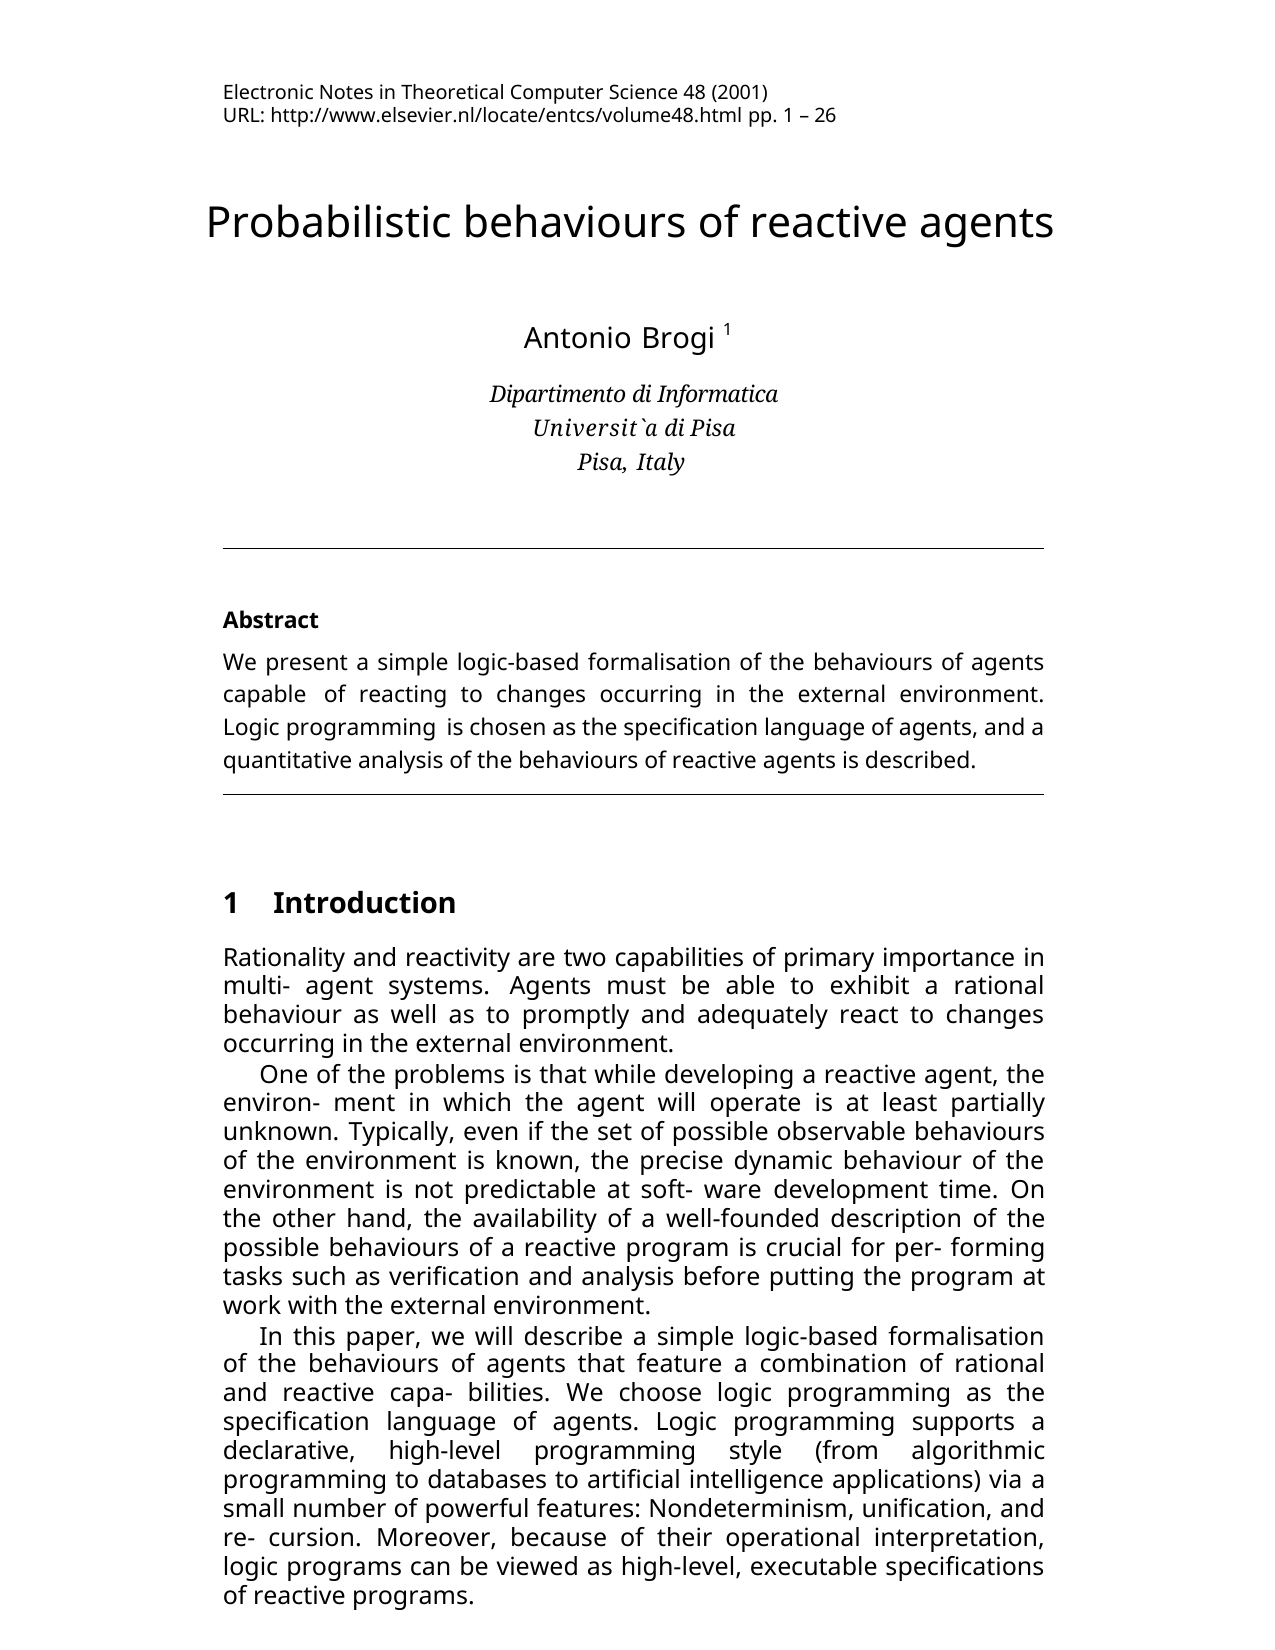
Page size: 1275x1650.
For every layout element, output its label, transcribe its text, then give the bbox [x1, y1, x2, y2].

subtitle Introduction [223, 882, 1096, 922]
text URL: http://www.elsevier.nl/locate/entcs/volume48.html pp. 1 – 26 [223, 104, 1096, 127]
text Antonio Brogi 1 [179, 317, 1077, 357]
text Rationality and reactivity are two capabilities of primary importance in multi- agent systems. Agents must be able to exhibit a rational behaviour as well as to promptly and adequately react to changes occurring in the external environment. [223, 944, 1045, 1059]
text We present a simple logic-based formalisation of the behaviours of agents capable of reacting to changes occurring in the external environment. Logic programming is chosen as the specification language of agents, and a quantitative analysis of the behaviours of reactive agents is described. [223, 646, 1045, 775]
text Electronic Notes in Theoretical Computer Science 48 (2001) [223, 80, 1096, 104]
text In this paper, we will describe a simple logic-based formalisation of the behaviours of agents that feature a combination of rational and reactive capa- bilities. We choose logic programming as the specification language of agents. Logic programming supports a declarative, high-level programming style (from algorithmic programming to databases to artificial intelligence applications) via a small number of powerful features: Nondeterminism, unification, and re- cursion. Moreover, because of their operational interpretation, logic programs can be viewed as high-level, executable specifications of reactive programs. [223, 1322, 1045, 1612]
text Abstract [223, 604, 1096, 636]
text Pisa, Italy [179, 446, 1083, 477]
text One of the problems is that while developing a reactive agent, the environ- ment in which the agent will operate is at least partially unknown. Typically, even if the set of possible observable behaviours of the environment is known, the precise dynamic behaviour of the environment is not predictable at soft- ware development time. On the other hand, the availability of a well-founded description of the possible behaviours of a reactive program is crucial for per- forming tasks such as verification and analysis before putting the program at work with the external environment. [223, 1061, 1045, 1321]
text Dipartimento di Informatica Universit`a di Pisa [436, 378, 831, 443]
title Probabilistic behaviours of reactive agents [179, 192, 1081, 250]
